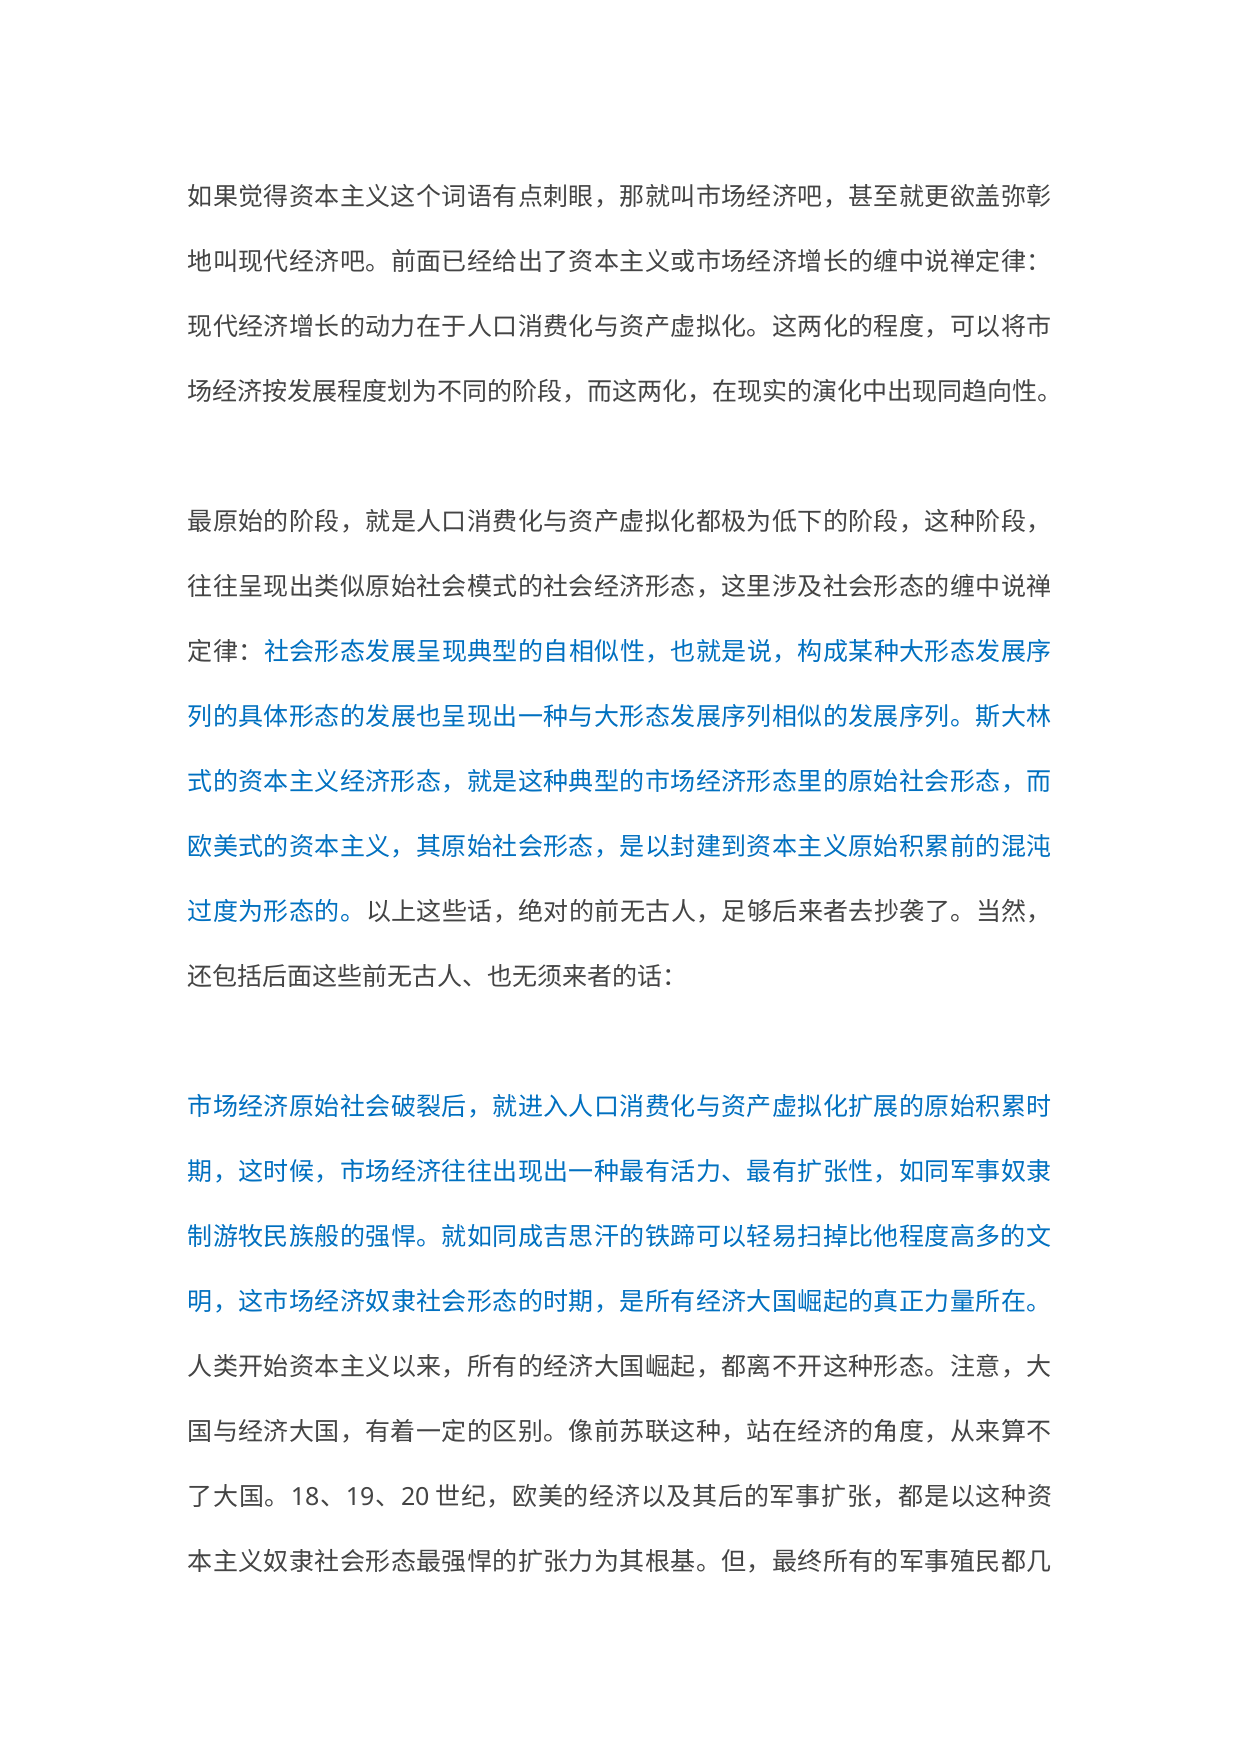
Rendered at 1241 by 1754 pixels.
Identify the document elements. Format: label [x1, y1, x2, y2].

text [187, 162, 1053, 1592]
